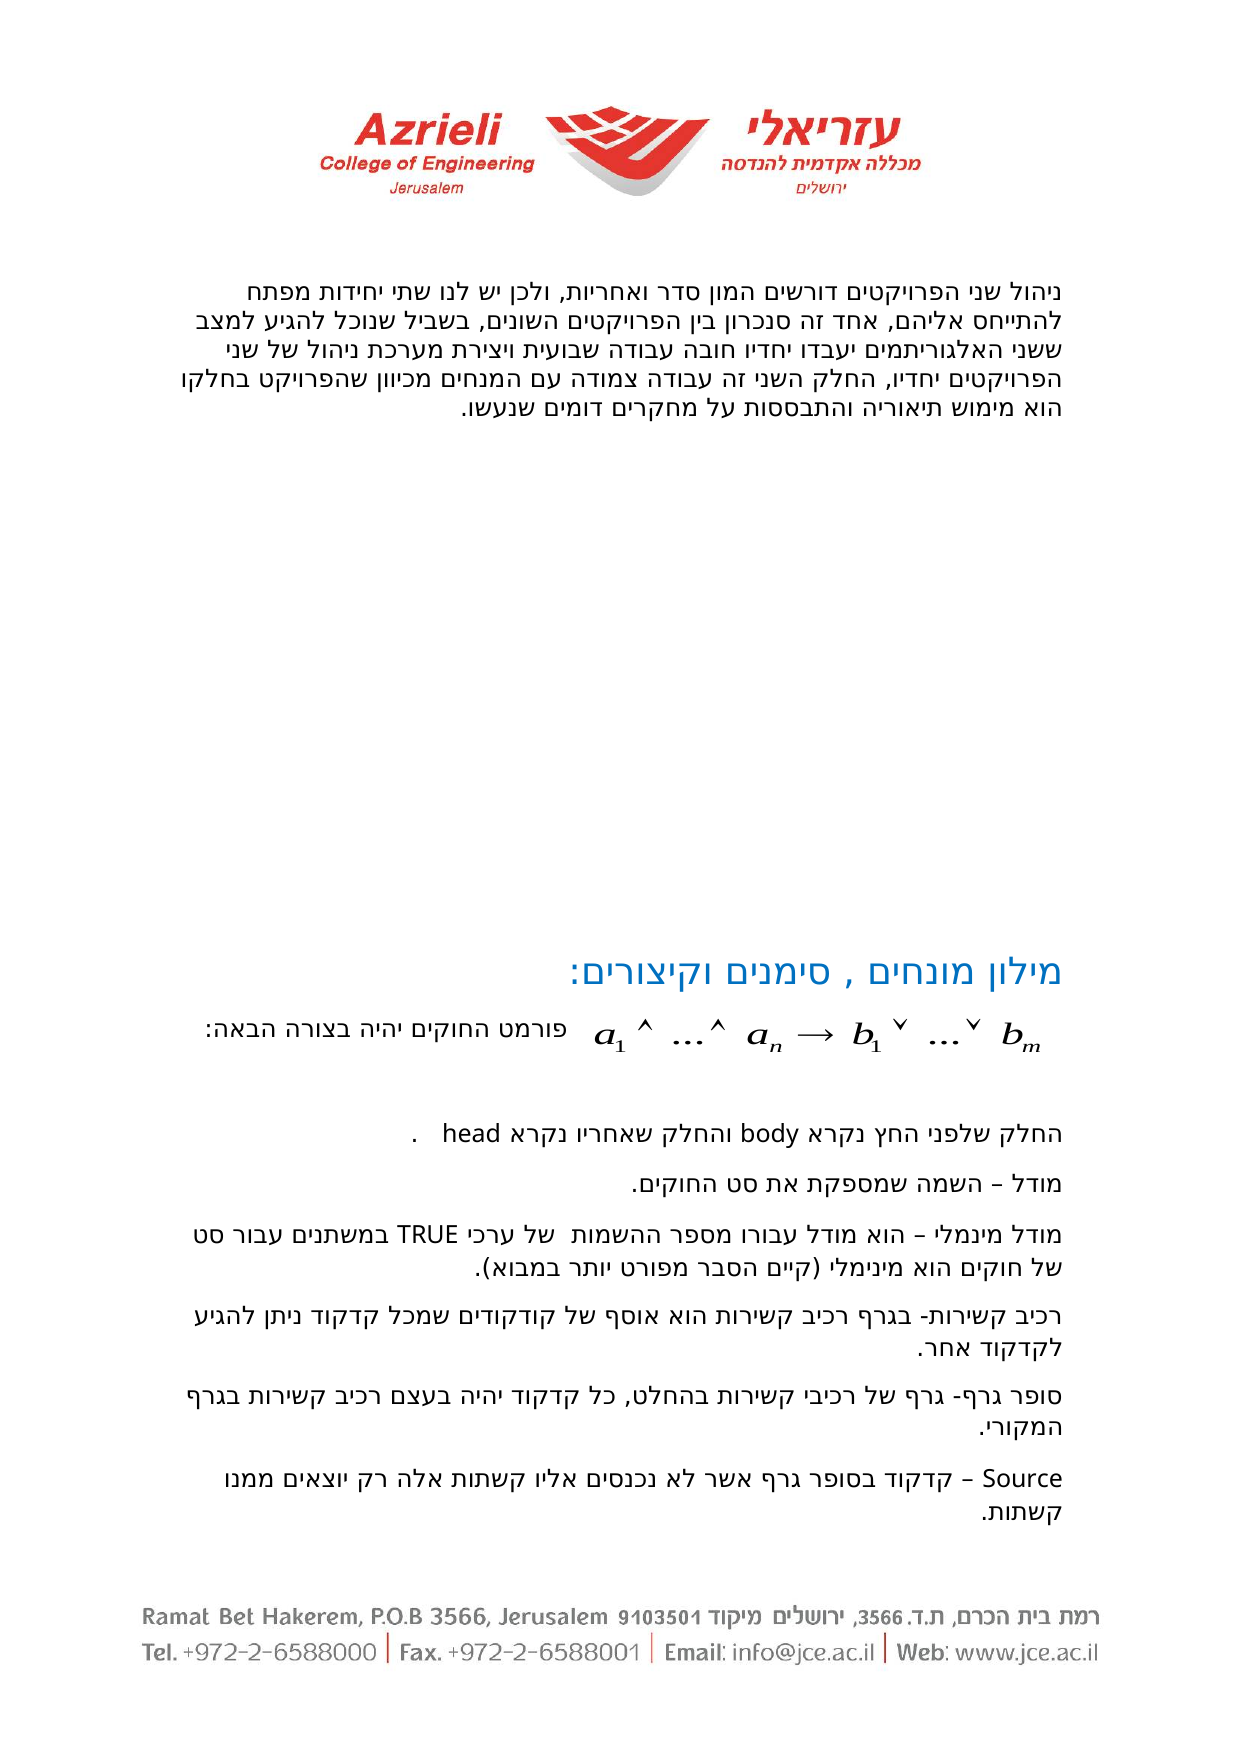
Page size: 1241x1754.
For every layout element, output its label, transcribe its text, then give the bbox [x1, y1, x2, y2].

text Source – קדקוד בסופר גרף אשר לא נכנסים אליו קשתות אלה רק יוצאים ממנו קשתות. [177, 1461, 1063, 1526]
text מודל מינמלי – הוא מודל עבורו מספר ההשמות של ערכי TRUE במשתנים עבור סט של חוקים הוא מינימלי (קיים הסבר מפורט יותר במבוא). [177, 1217, 1063, 1282]
text רכיב קשירות- בגרף רכיב קשירות הוא אוסף של קודקודים שמכל קדקוד ניתן להגיע לקדקוד אחר. [177, 1301, 1063, 1362]
text החלק שלפני החץ נקרא body והחלק שאחריו נקרא head . [177, 1115, 1063, 1149]
picture [107, 1586, 1133, 1695]
picture [42, 44, 1199, 221]
text מילון מונחים , סימנים וקיצורים: [177, 950, 1063, 994]
text פורמט החוקים יהיה בצורה הבאה: [177, 1014, 1063, 1043]
text סופר גרף- גרף של רכיבי קשירות בהחלט, כל קדקוד יהיה בעצם רכיב קשירות בגרף המקורי. [177, 1381, 1063, 1442]
text מודל – השמה שמספקת את סט החוקים. [177, 1169, 1063, 1198]
